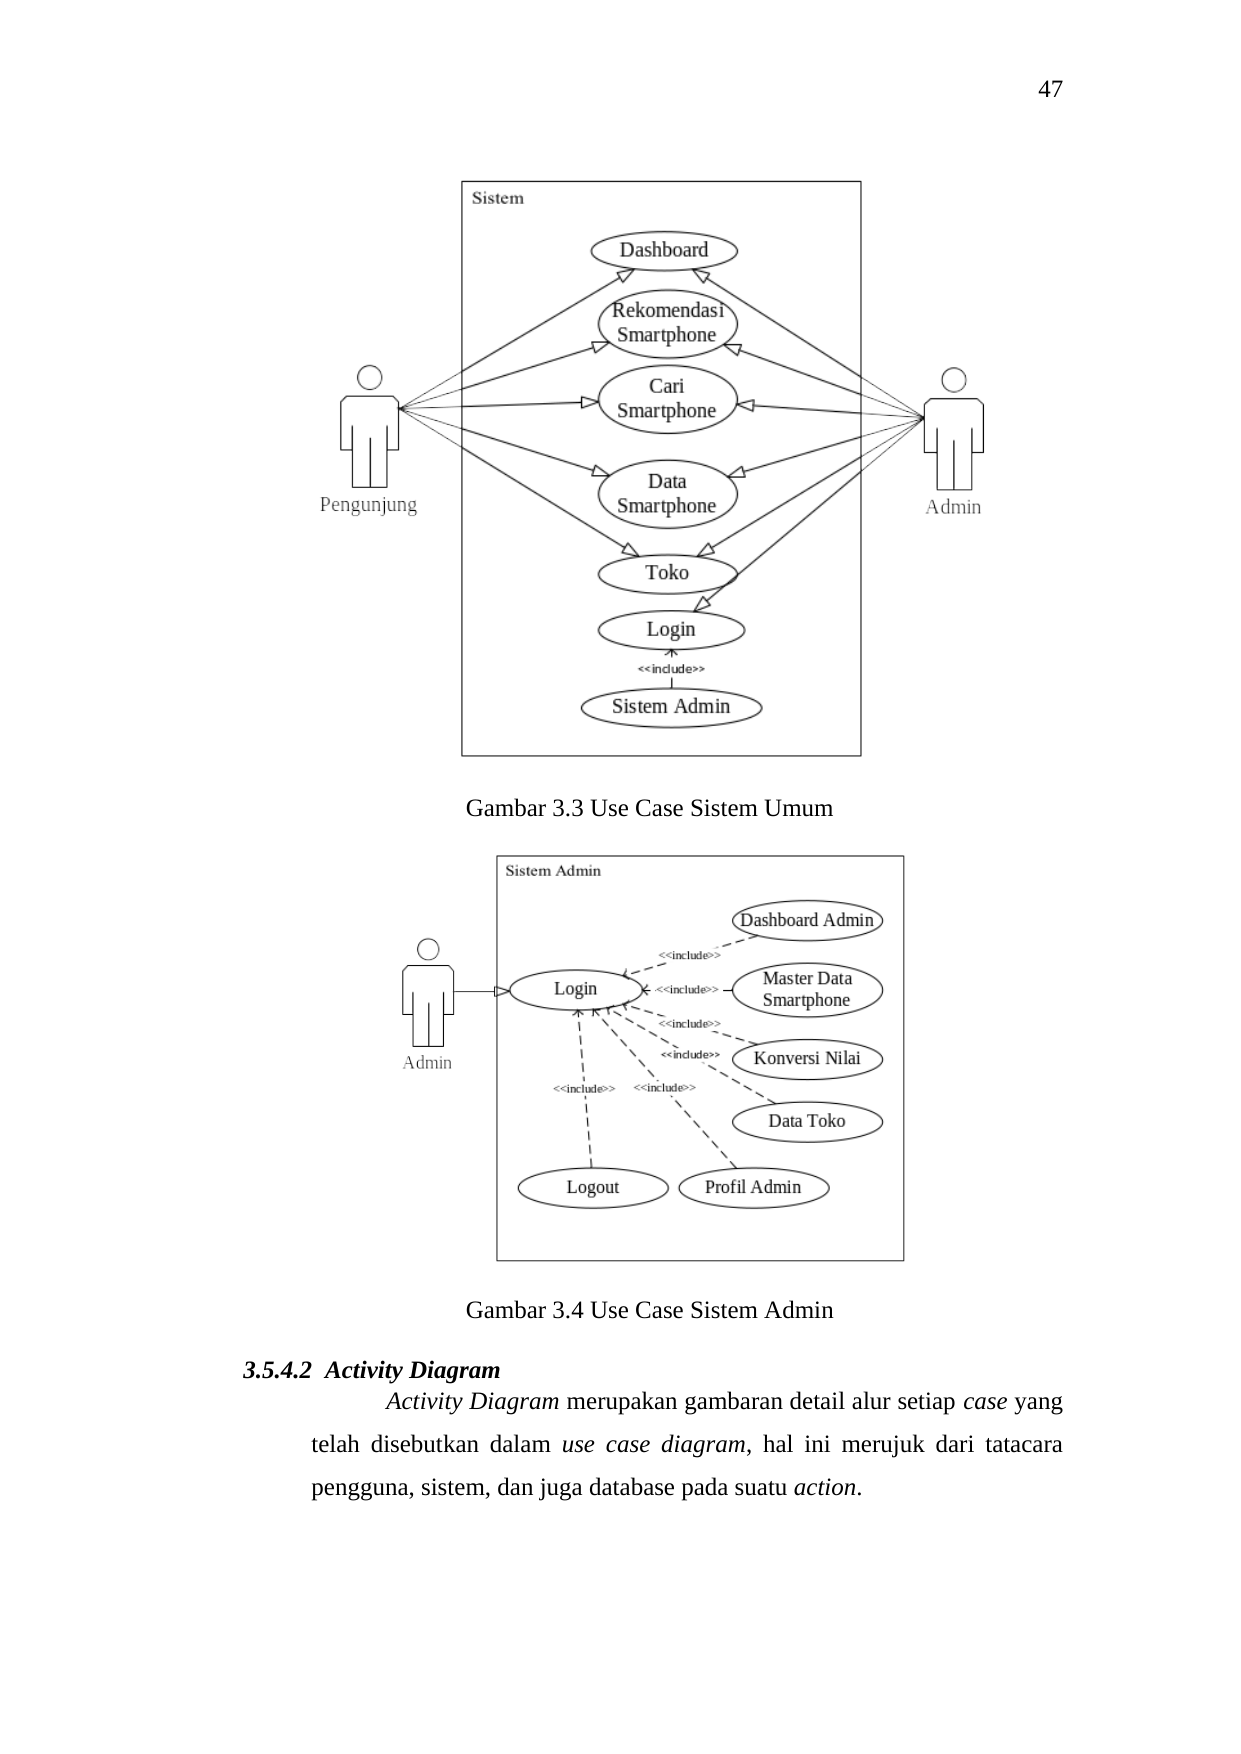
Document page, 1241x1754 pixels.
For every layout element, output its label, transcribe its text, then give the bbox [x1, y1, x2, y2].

subtitle Activity Diagram [243, 1355, 1063, 1384]
text Activity Diagram merupakan gambaran detail alur setiap case yang telah disebutkan dalam use case diagram, hal ini merujuk dari tatacara pengguna, sistem, dan juga database pada suatu action. [311, 1386, 1063, 1501]
